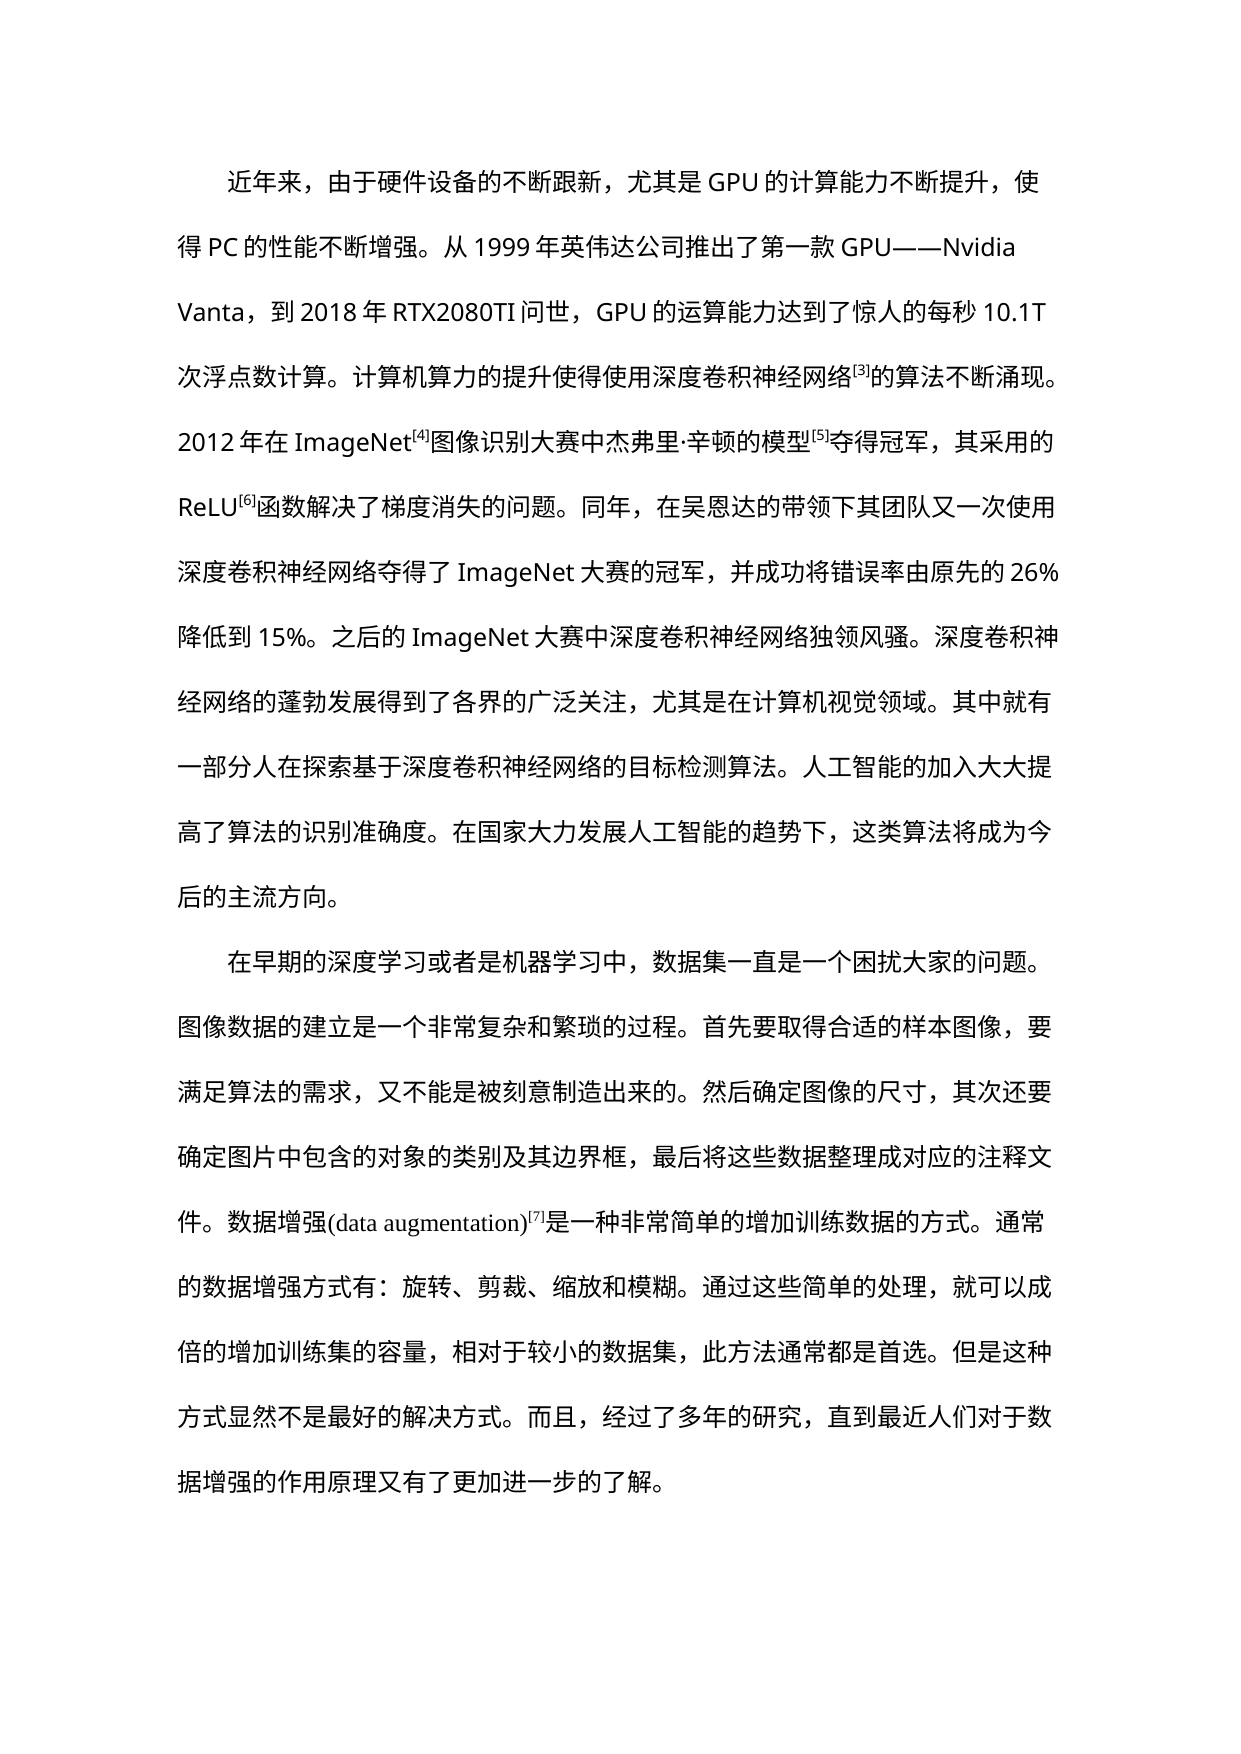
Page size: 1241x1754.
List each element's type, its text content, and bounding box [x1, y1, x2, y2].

text 近年来，由于硬件设备的不断跟新，尤其是GPU的计算能力不断提升，使得PC的性能不断增强。从1999年英伟达公司推出了第一款GPU——Nvidia Vanta，到2018年RTX2080TI问世，GPU的运算能力达到了惊人的每秒10.1T次浮点数计算。计算机算力的提升使得使用深度卷积神经网络[]的算法不断涌现。2012年在ImageNet[]图像识别大赛中杰弗里·辛顿的模型[]夺得冠军，其采用的ReLU[]函数解决了梯度消失的问题。同年，在吴恩达的带领下其团队又一次使用深度卷积神经网络夺得了ImageNet大赛的冠军，并成功将错误率由原先的26%降低到15%。之后的ImageNet大赛中深度卷积神经网络独领风骚。深度卷积神经网络的蓬勃发展得到了各界的广泛关注，尤其是在计算机视觉领域。其中就有一部分人在探索基于深度卷积神经网络的目标检测算法。人工智能的加入大大提高了算法的识别准确度。在国家大力发展人工智能的趋势下，这类算法将成为今后的主流方向。 [177, 148, 1063, 928]
text 在早期的深度学习或者是机器学习中，数据集一直是一个困扰大家的问题。图像数据的建立是一个非常复杂和繁琐的过程。首先要取得合适的样本图像，要满足算法的需求，又不能是被刻意制造出来的。然后确定图像的尺寸，其次还要确定图片中包含的对象的类别及其边界框，最后将这些数据整理成对应的注释文件。数据增强(data augmentation)[]是一种非常简单的增加训练数据的方式。通常的数据增强方式有：旋转、剪裁、缩放和模糊。通过这些简单的处理，就可以成倍的增加训练集的容量，相对于较小的数据集，此方法通常都是首选。但是这种方式显然不是最好的解决方式。而且，经过了多年的研究，直到最近人们对于数据增强的作用原理又有了更加进一步的了解。 [177, 928, 1063, 1513]
